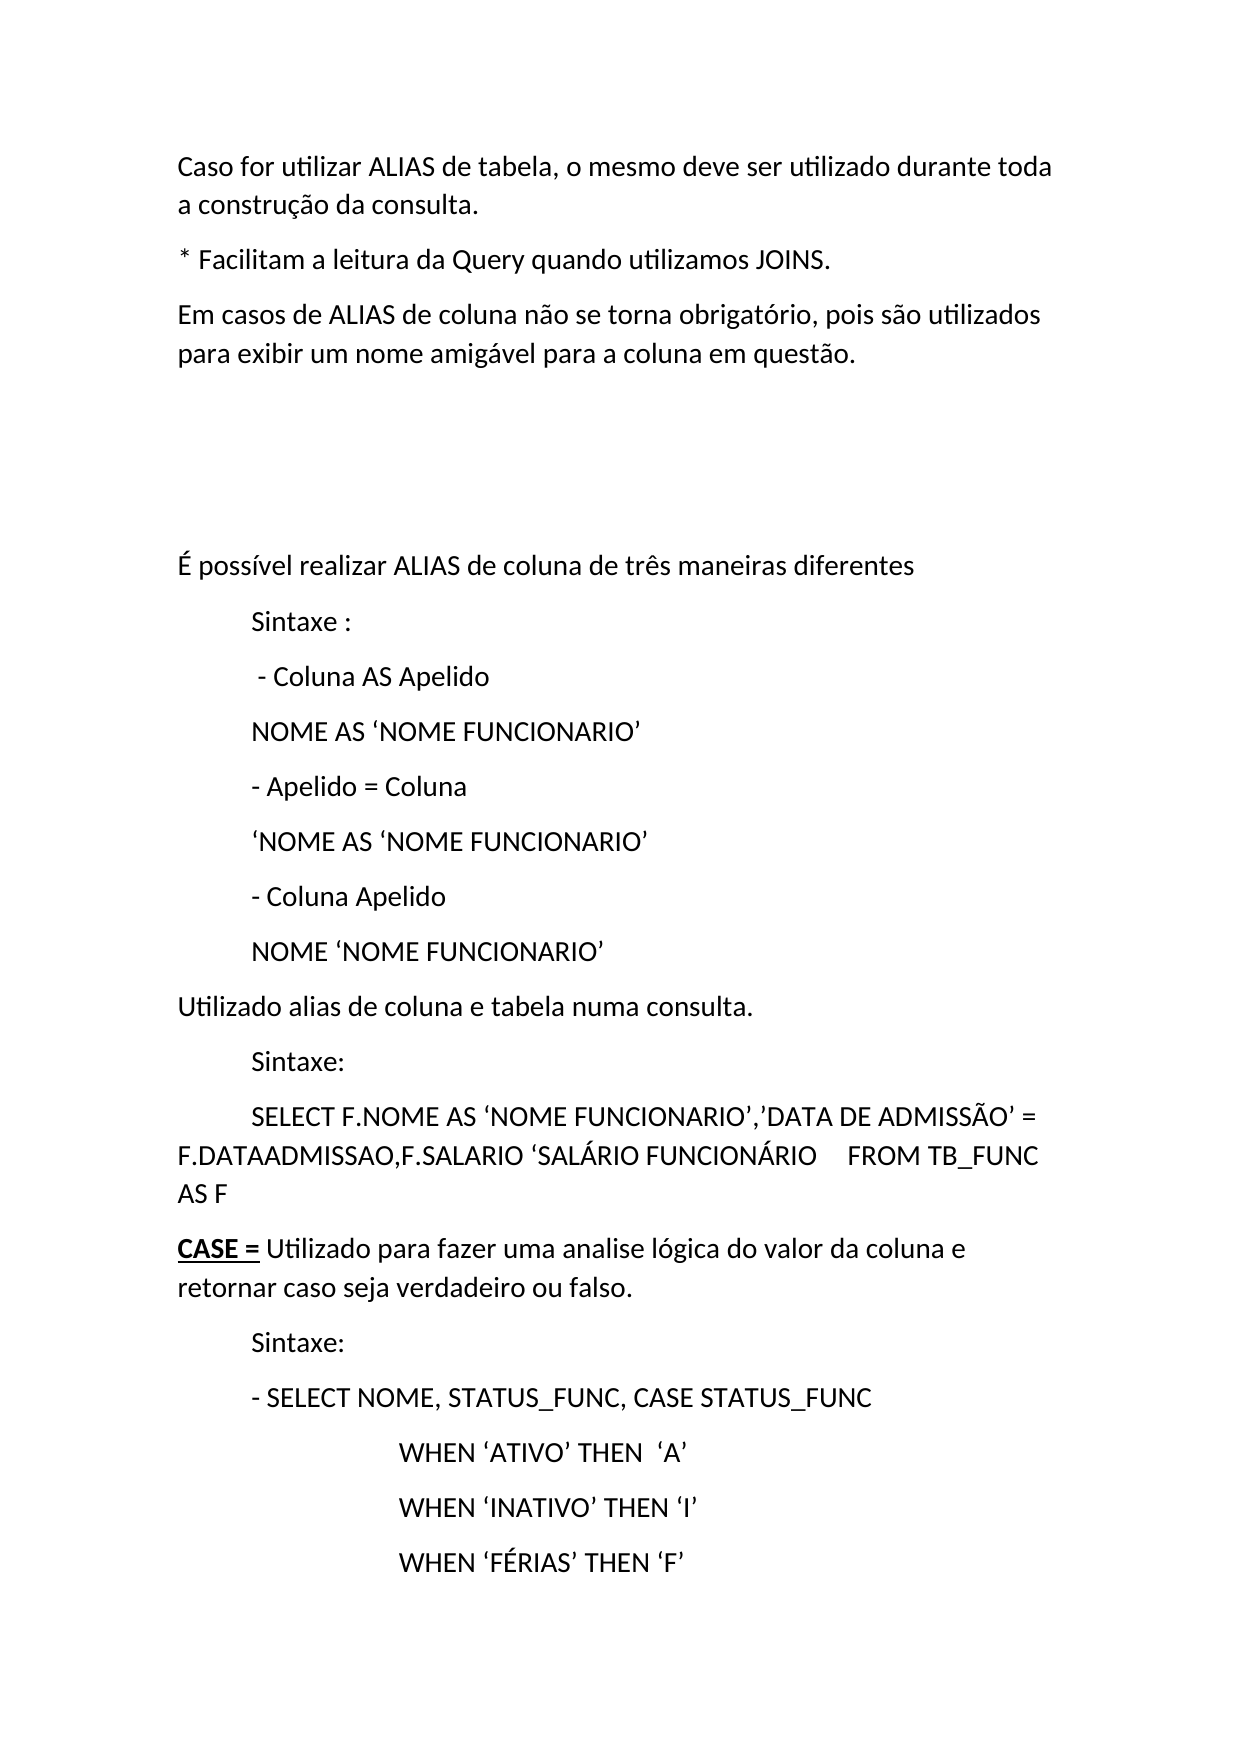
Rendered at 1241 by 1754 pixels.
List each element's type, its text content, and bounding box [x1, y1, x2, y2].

text Em casos de ALIAS de coluna não se torna obrigatório, pois são utilizados para exibir um nome amigável para a coluna em questão. [177, 296, 1063, 370]
text Sintaxe: [177, 1324, 1063, 1360]
text NOME AS ‘NOME FUNCIONARIO’ [177, 713, 1063, 748]
text Utilizado alias de coluna e tabela numa consulta. [177, 988, 1063, 1024]
text * Facilitam a leitura da Query quando utilizamos JOINS. [177, 241, 1063, 277]
text SELECT F.NOME AS ‘NOME FUNCIONARIO’,’DATA DE ADMISSÃO’ = F.DATAADMISSAO,F.SALARIO ‘SALÁRIO FUNCIONÁRIO FROM TB_FUNC AS F [177, 1098, 1063, 1211]
text É possível realizar ALIAS de coluna de três maneiras diferentes [177, 547, 1063, 583]
text - Apelido = Coluna [177, 768, 1063, 803]
text WHEN ‘INATIVO’ THEN ‘I’ [177, 1489, 1063, 1525]
text WHEN ‘FÉRIAS’ THEN ‘F’ [177, 1544, 1063, 1580]
text ‘NOME AS ‘NOME FUNCIONARIO’ [177, 823, 1063, 859]
text CASE = Utilizado para fazer uma analise lógica do valor da coluna e retornar caso seja verdadeiro ou falso. [177, 1231, 1063, 1304]
text NOME ‘NOME FUNCIONARIO’ [177, 933, 1063, 969]
text - SELECT NOME, STATUS_FUNC, CASE STATUS_FUNC [177, 1379, 1063, 1415]
text Sintaxe: [177, 1043, 1063, 1079]
text Caso for utilizar ALIAS de tabela, o mesmo deve ser utilizado durante toda a construção da consulta. [177, 148, 1063, 222]
text Sintaxe : [177, 603, 1063, 638]
text - Coluna Apelido [177, 878, 1063, 914]
text - Coluna AS Apelido [177, 658, 1063, 693]
text WHEN ‘ATIVO’ THEN ‘A’ [177, 1434, 1063, 1470]
